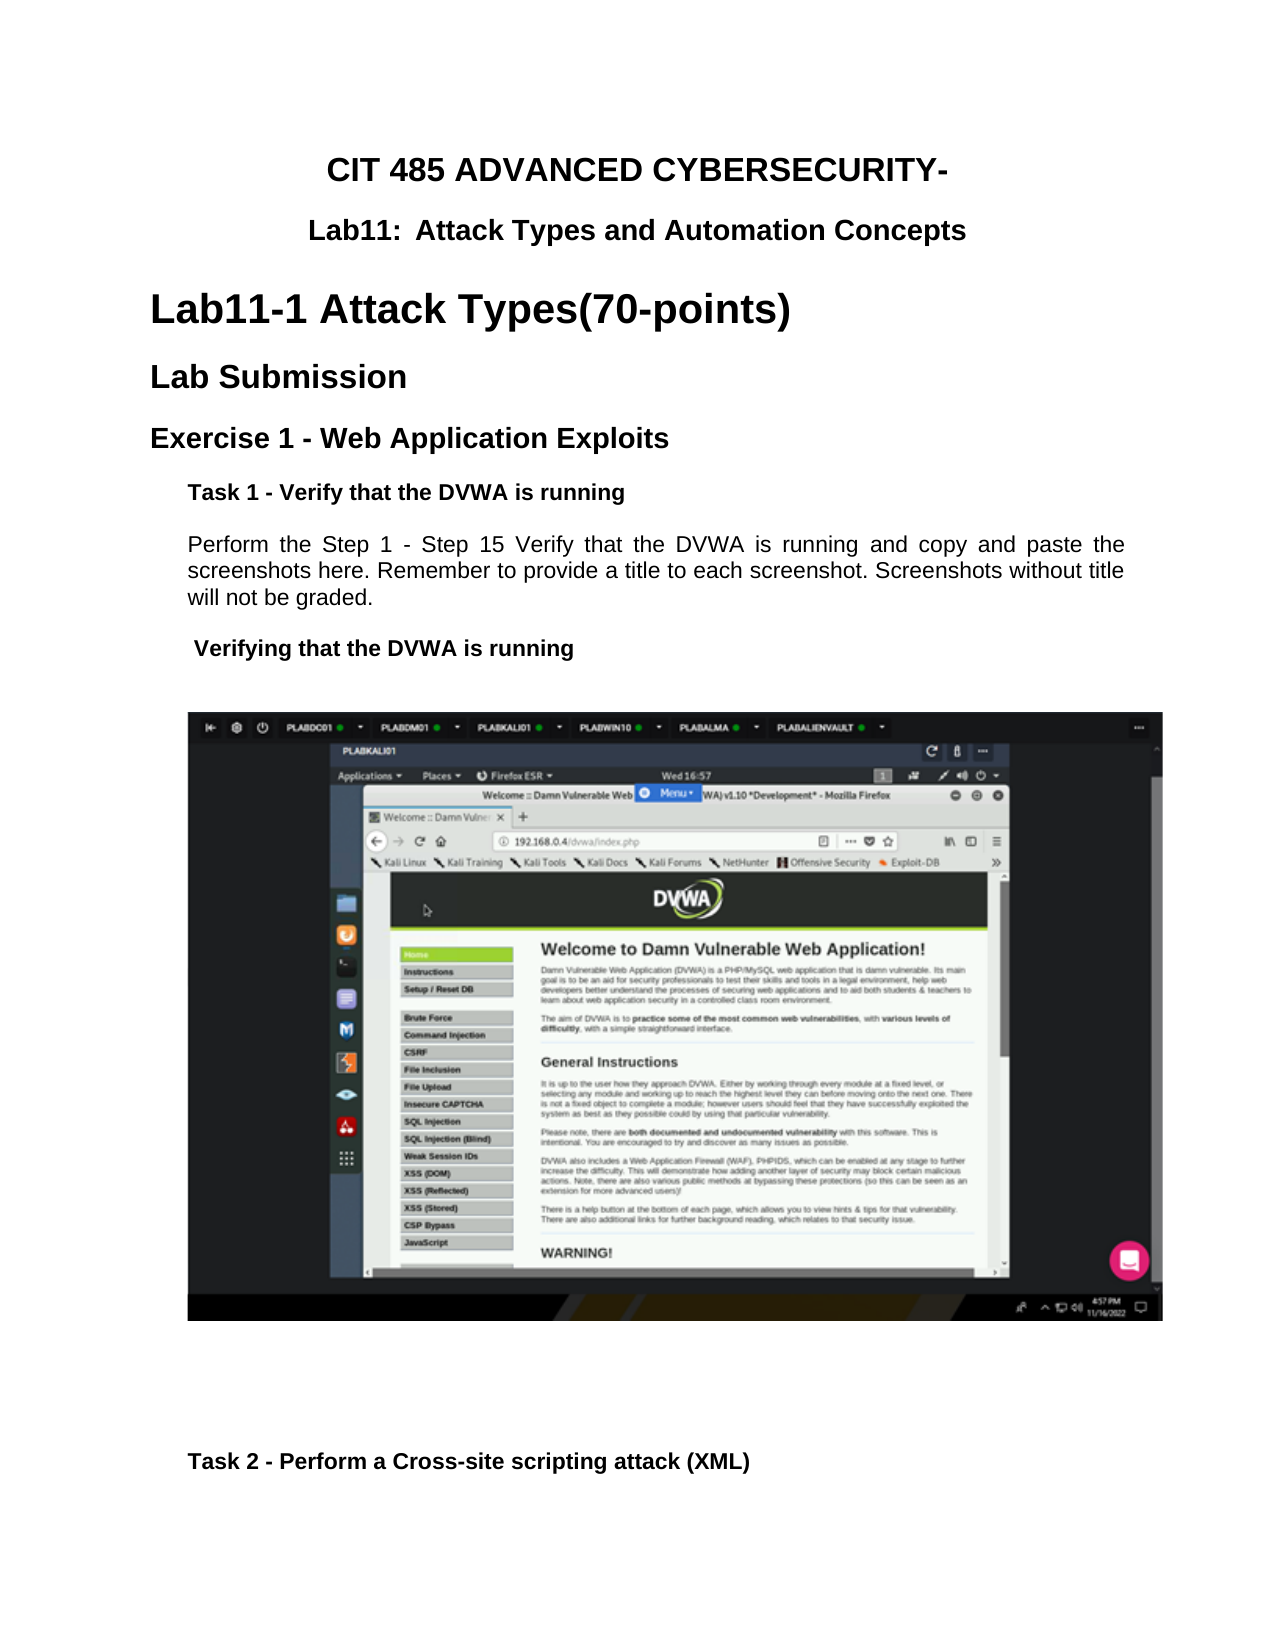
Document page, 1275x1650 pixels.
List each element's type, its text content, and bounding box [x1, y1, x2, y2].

text Exercise 1 - Web Application Exploits [150, 421, 1125, 454]
subtitle Lab11-1 Attack Types(70-points) [150, 284, 1125, 332]
text Lab11: ﻿ Attack Types and Automation Concepts [150, 213, 1125, 247]
text Lab Submission [150, 357, 1125, 396]
text Task 2 - Perform a Cross-site scripting attack (XML) [187, 1448, 1125, 1474]
text Task 1 - Verify that the DVWA is running [187, 479, 1125, 506]
picture [187, 712, 1163, 1321]
text Perform the Step 1 - Step 15 Verify that the DVWA is running and copy and paste the screenshots here. Remember to provide a title to each screenshot. Screenshots without title will not be graded. [187, 531, 1125, 610]
text CIT 485 ADVANCED CYBERSECURITY- [150, 150, 1125, 188]
text Verifying that the DVWA is running [187, 635, 1125, 661]
